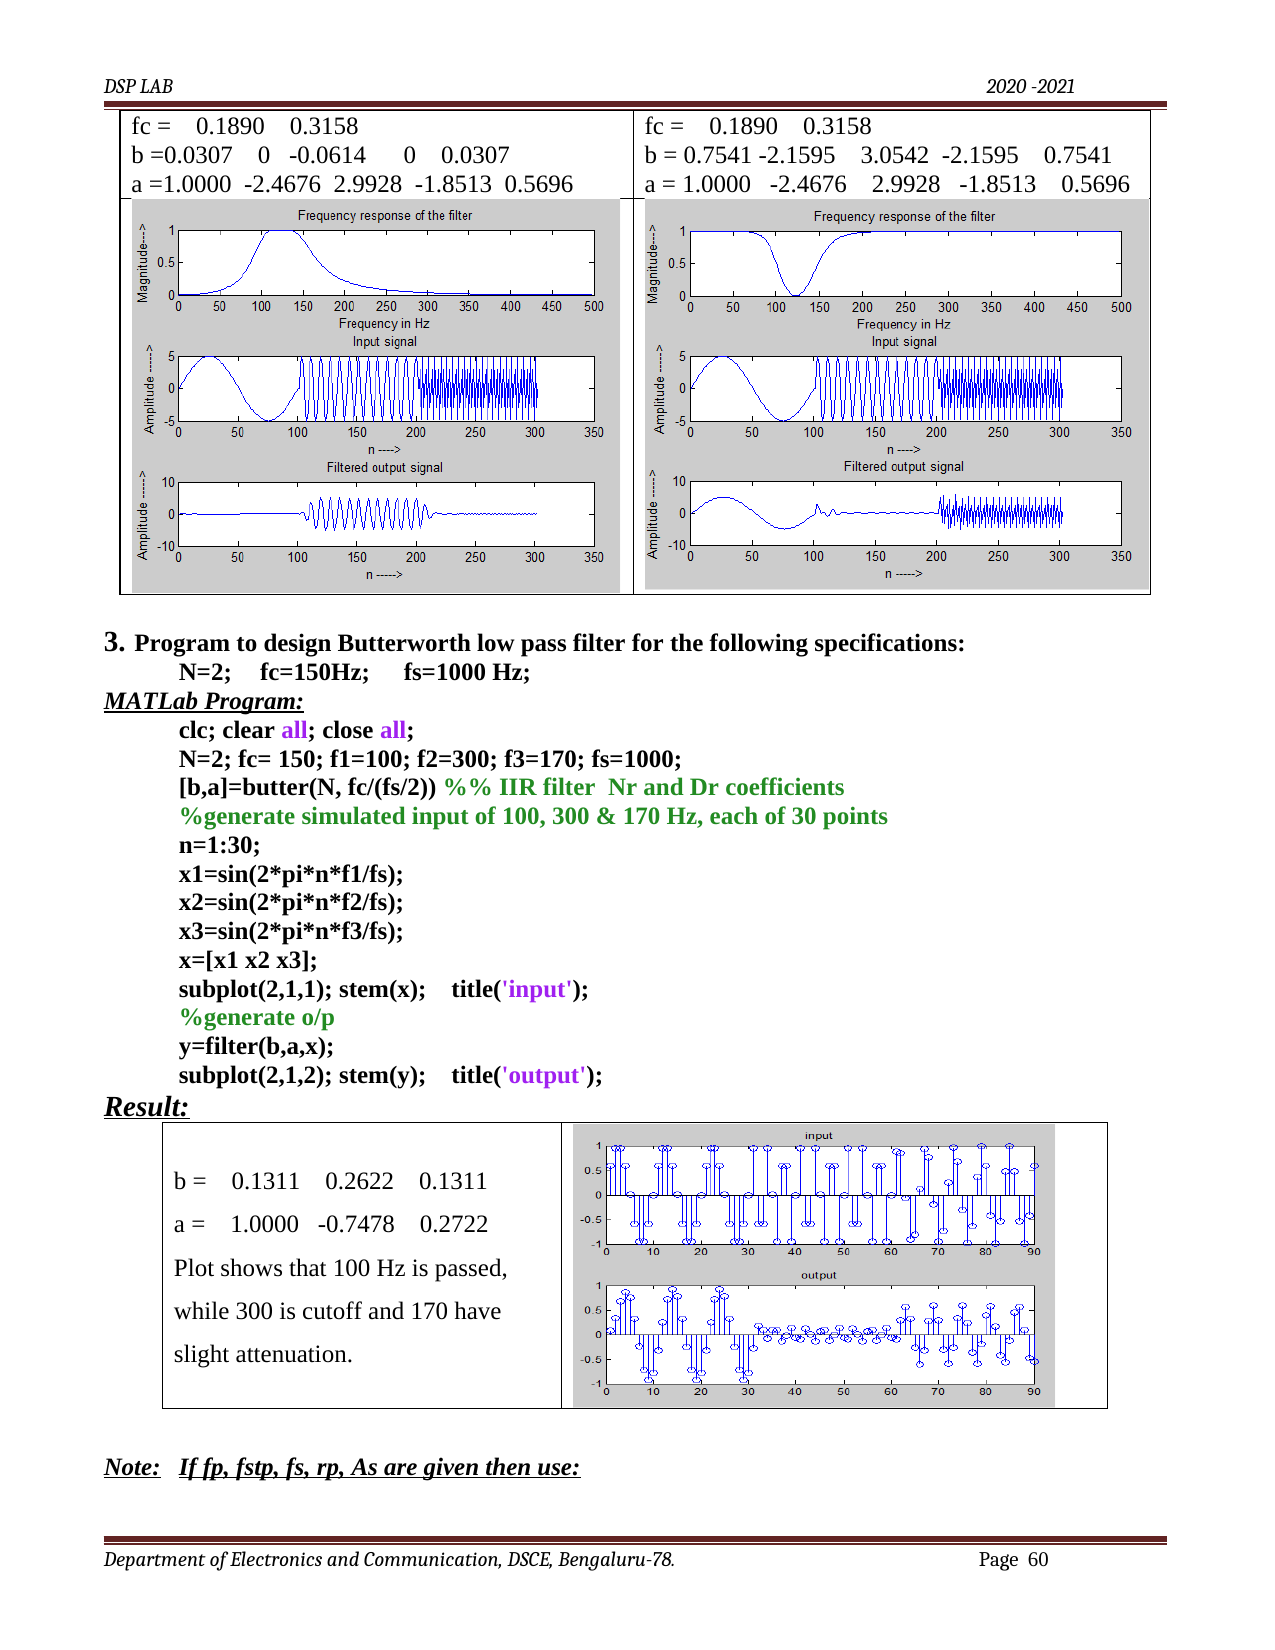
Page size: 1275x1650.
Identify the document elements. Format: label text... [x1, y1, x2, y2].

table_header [121, 111, 633, 198]
text %generate simulated input of 100, 300 & 170 Hz, each of 30 points [178, 801, 1167, 830]
table_header [562, 1123, 572, 1408]
text Note: If fp, fstp, fs, rp, As are given then use: [103, 1452, 1167, 1481]
text x2=sin(2*pi*n*f2/fs); [178, 887, 1167, 916]
picture [131, 198, 621, 594]
text y=filter(b,a,x); [178, 1031, 1167, 1060]
text MATLab Program: [103, 686, 1167, 715]
text x3=sin(2*pi*n*f3/fs); [178, 916, 1167, 945]
table_header b = 0.1311 0.2622 0.1311 a = 1.0000 -0.7478 0.2722 Plot shows that 100 Hz is passed, while 300 is cutoff and 170 have slight attenuation. [163, 1123, 561, 1408]
list Program to design Butterworth low pass filter for the following specifications: [103, 624, 1167, 657]
text subplot(2,1,1); stem(x); title('input'); [178, 974, 1167, 1002]
text N=2; fc= 150; f1=100; f2=300; f3=170; fs=1000; [178, 744, 1167, 772]
table_cell [634, 199, 1150, 594]
table_cell [121, 199, 131, 594]
text n=1:30; [178, 830, 1167, 859]
text x1=sin(2*pi*n*f1/fs); [178, 859, 1167, 887]
text subplot(2,1,2); stem(y); title('output'); [178, 1060, 1167, 1089]
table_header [634, 111, 1150, 198]
text x=[x1 x2 x3]; [178, 945, 1167, 974]
table_header [1056, 1123, 1107, 1408]
table_cell [621, 199, 633, 594]
picture [644, 198, 1150, 590]
text clc; clear all; close all; [178, 715, 1167, 744]
text Result: [103, 1089, 1167, 1122]
text N=2; fc=150Hz; fs=1000 Hz; [103, 657, 1167, 686]
picture [572, 1123, 1056, 1408]
text [b,a]=butter(N, fc/(fs/2)) %% IIR filter Nr and Dr coefficients [178, 772, 1167, 801]
text %generate o/p [178, 1002, 1167, 1031]
